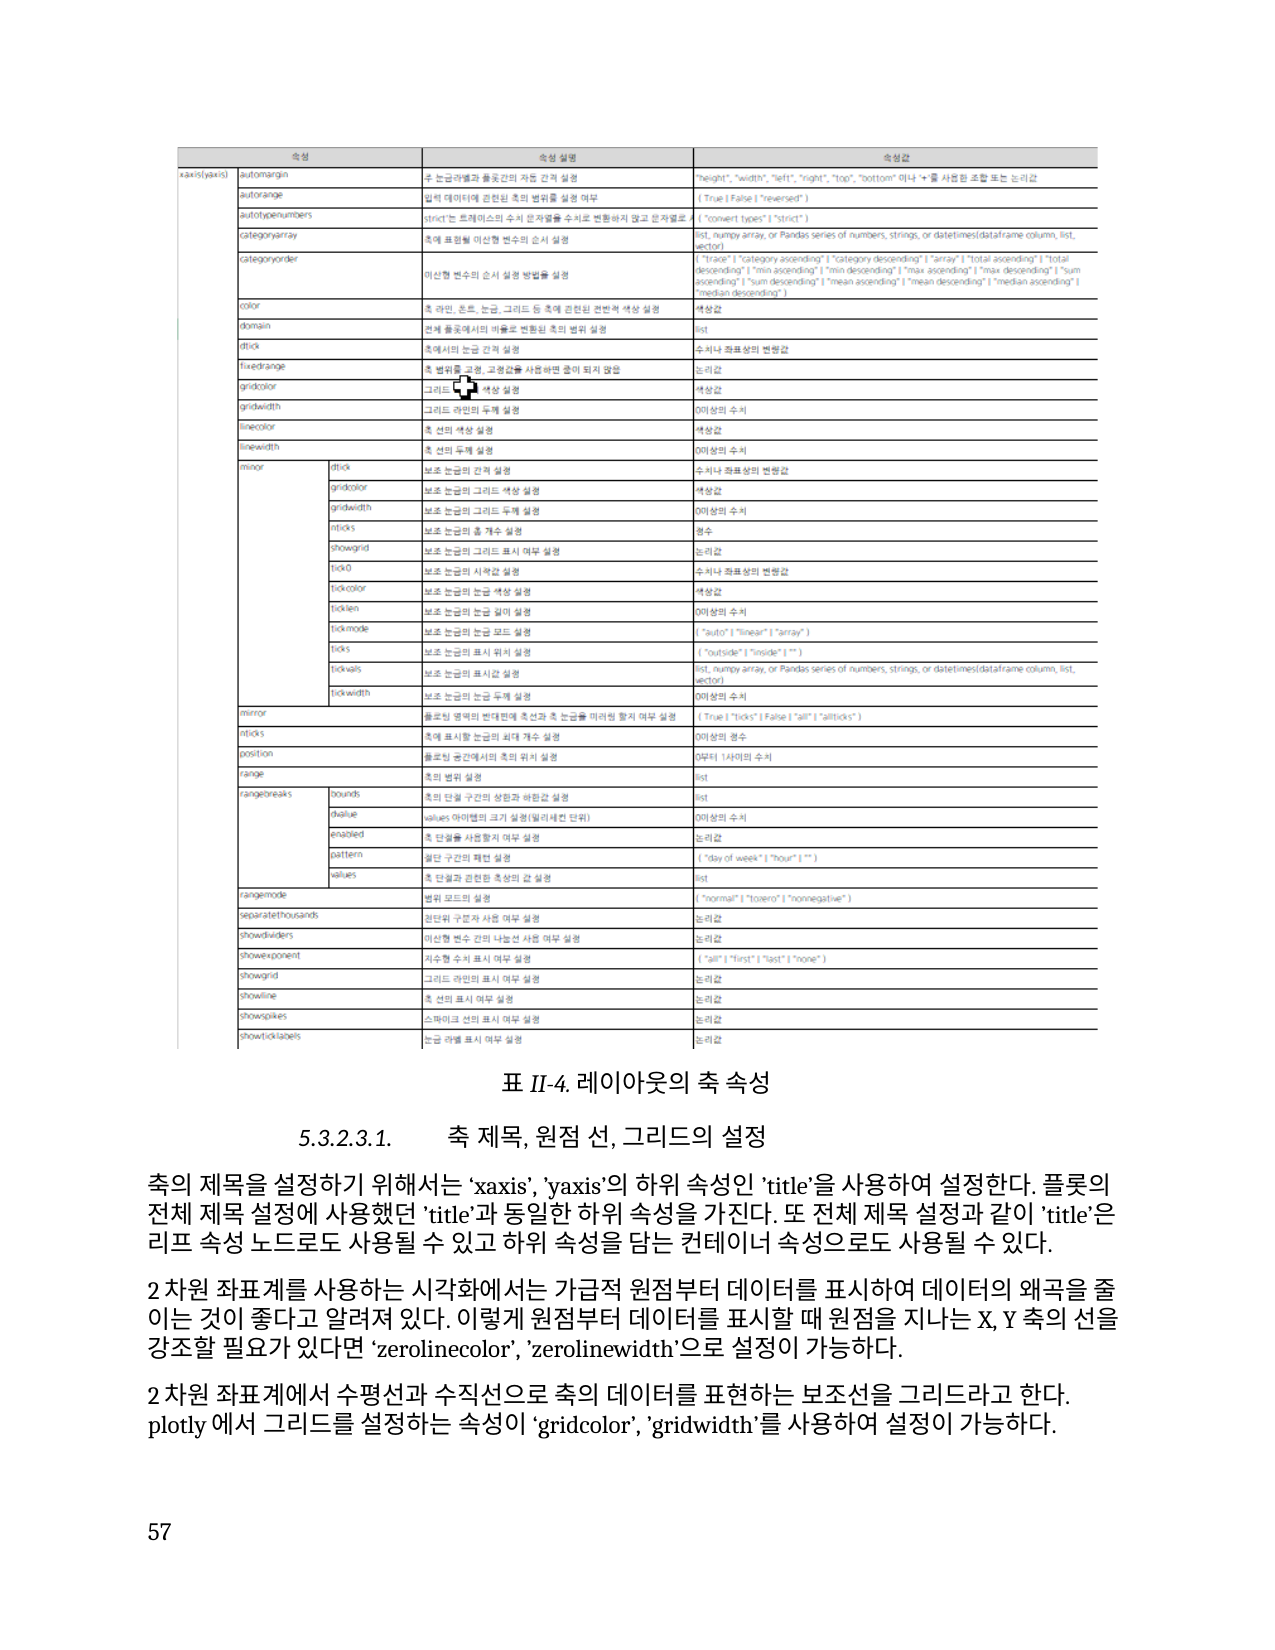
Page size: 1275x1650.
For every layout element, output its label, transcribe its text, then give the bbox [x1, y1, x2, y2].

subtitle 축 제목, 원점 선, 그리드의 설정 [298, 1119, 1127, 1153]
text 2차원 좌표계를 사용하는 시각화에서는 가급적 원점부터 데이터를 표시하여 데이터의 왜곡을 줄이는 것이 좋다고 알려져 있다. 이렇게 원점부터 데이터를 표시할 때 원점을 지나는 X, Y 축의 선을 강조할 필요가 있다면 ‘zerolinecolor’, ’zerolinewidth’으로 설정이 가능하다. [148, 1277, 1127, 1363]
text 표 II-4. 레이아웃의 축 속성 [148, 1070, 1127, 1098]
picture [177, 147, 1098, 1049]
text 축의 제목을 설정하기 위해서는 ‘xaxis’, ’yaxis’의 하위 속성인 ’title’을 사용하여 설정한다. 플롯의 전체 제목 설정에 사용했던 ’title’과 동일한 하위 속성을 가진다. 또 전체 제목 설정과 같이 ’title’은 리프 속성 노드로도 사용될 수 있고 하위 속성을 담는 컨테이너 속성으로도 사용될 수 있다. [148, 1172, 1127, 1258]
text 2차원 좌표계에서 수평선과 수직선으로 축의 데이터를 표현하는 보조선을 그리드라고 한다. plotly에서 그리드를 설정하는 속성이 ‘gridcolor’, ’gridwidth’를 사용하여 설정이 가능하다. [148, 1382, 1127, 1439]
